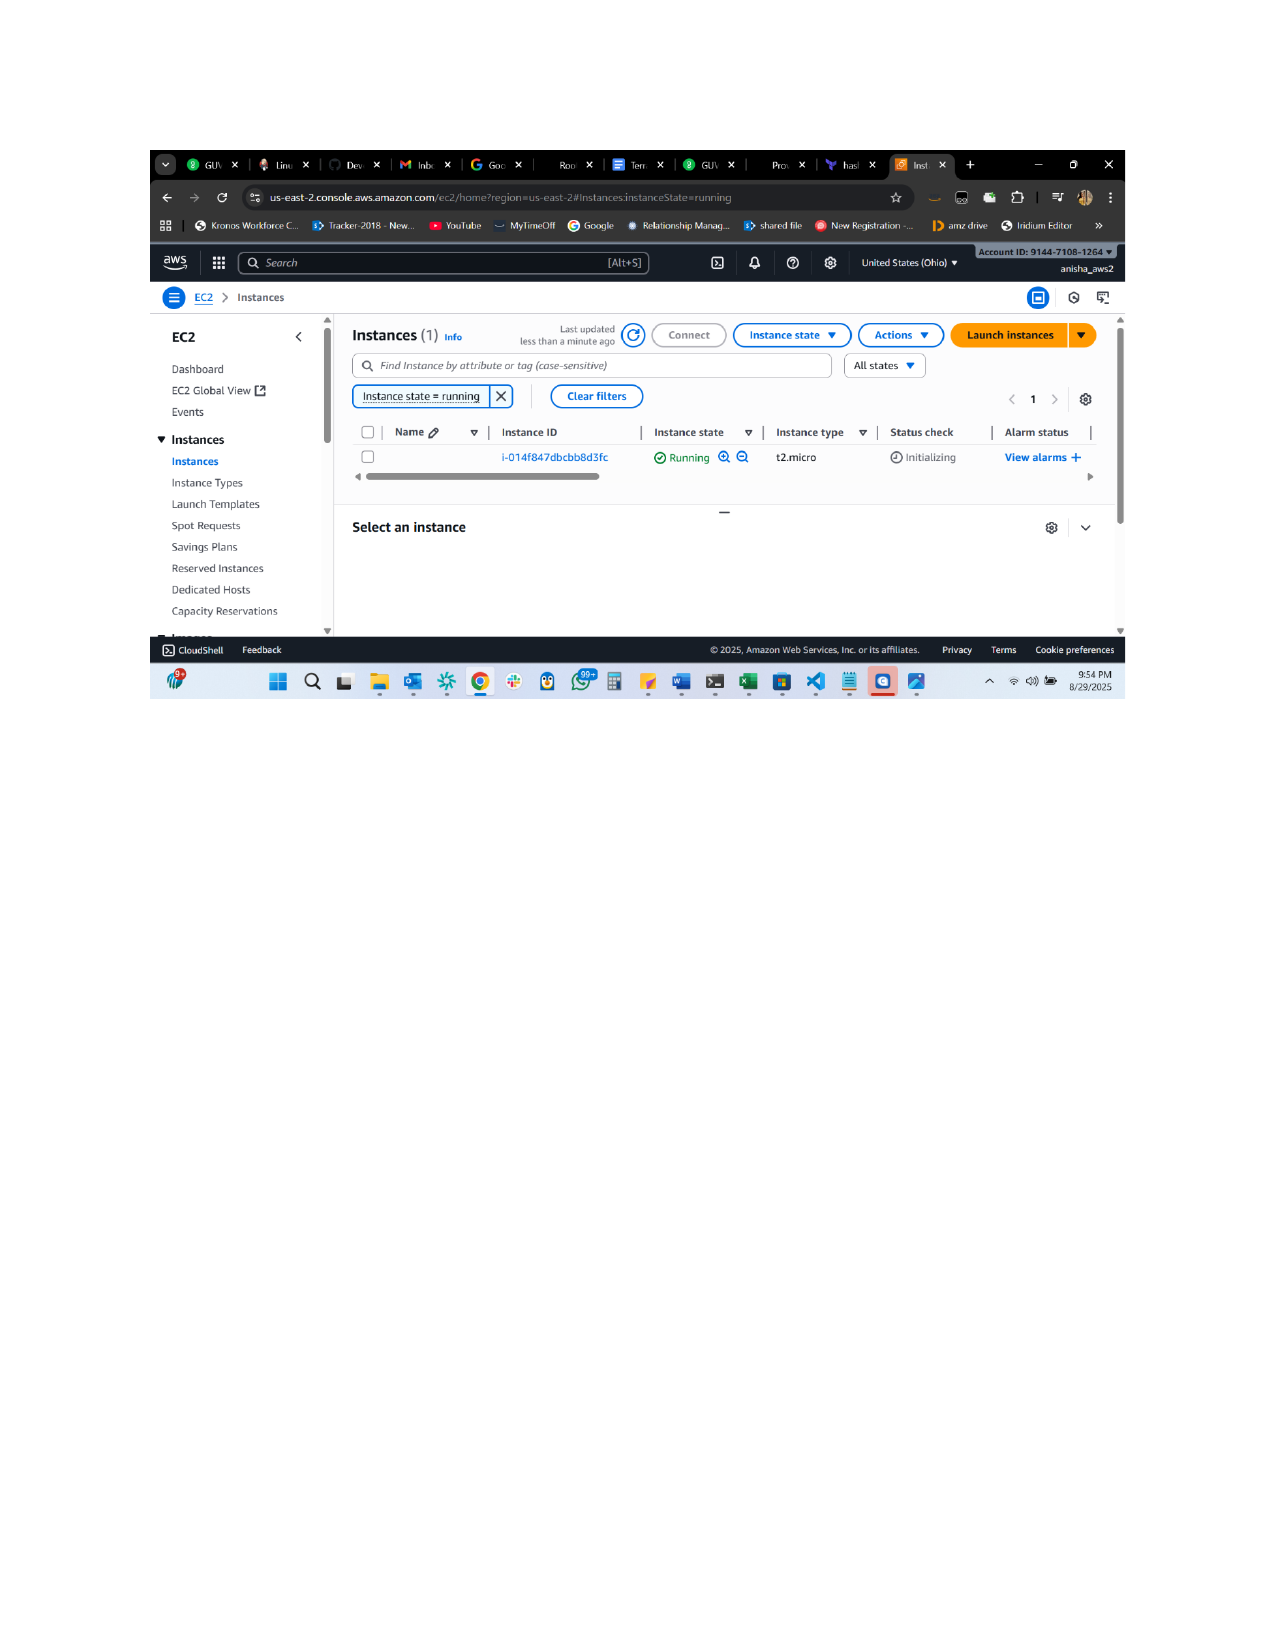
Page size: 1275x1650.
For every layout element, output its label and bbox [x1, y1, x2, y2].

picture [150, 150, 1125, 699]
